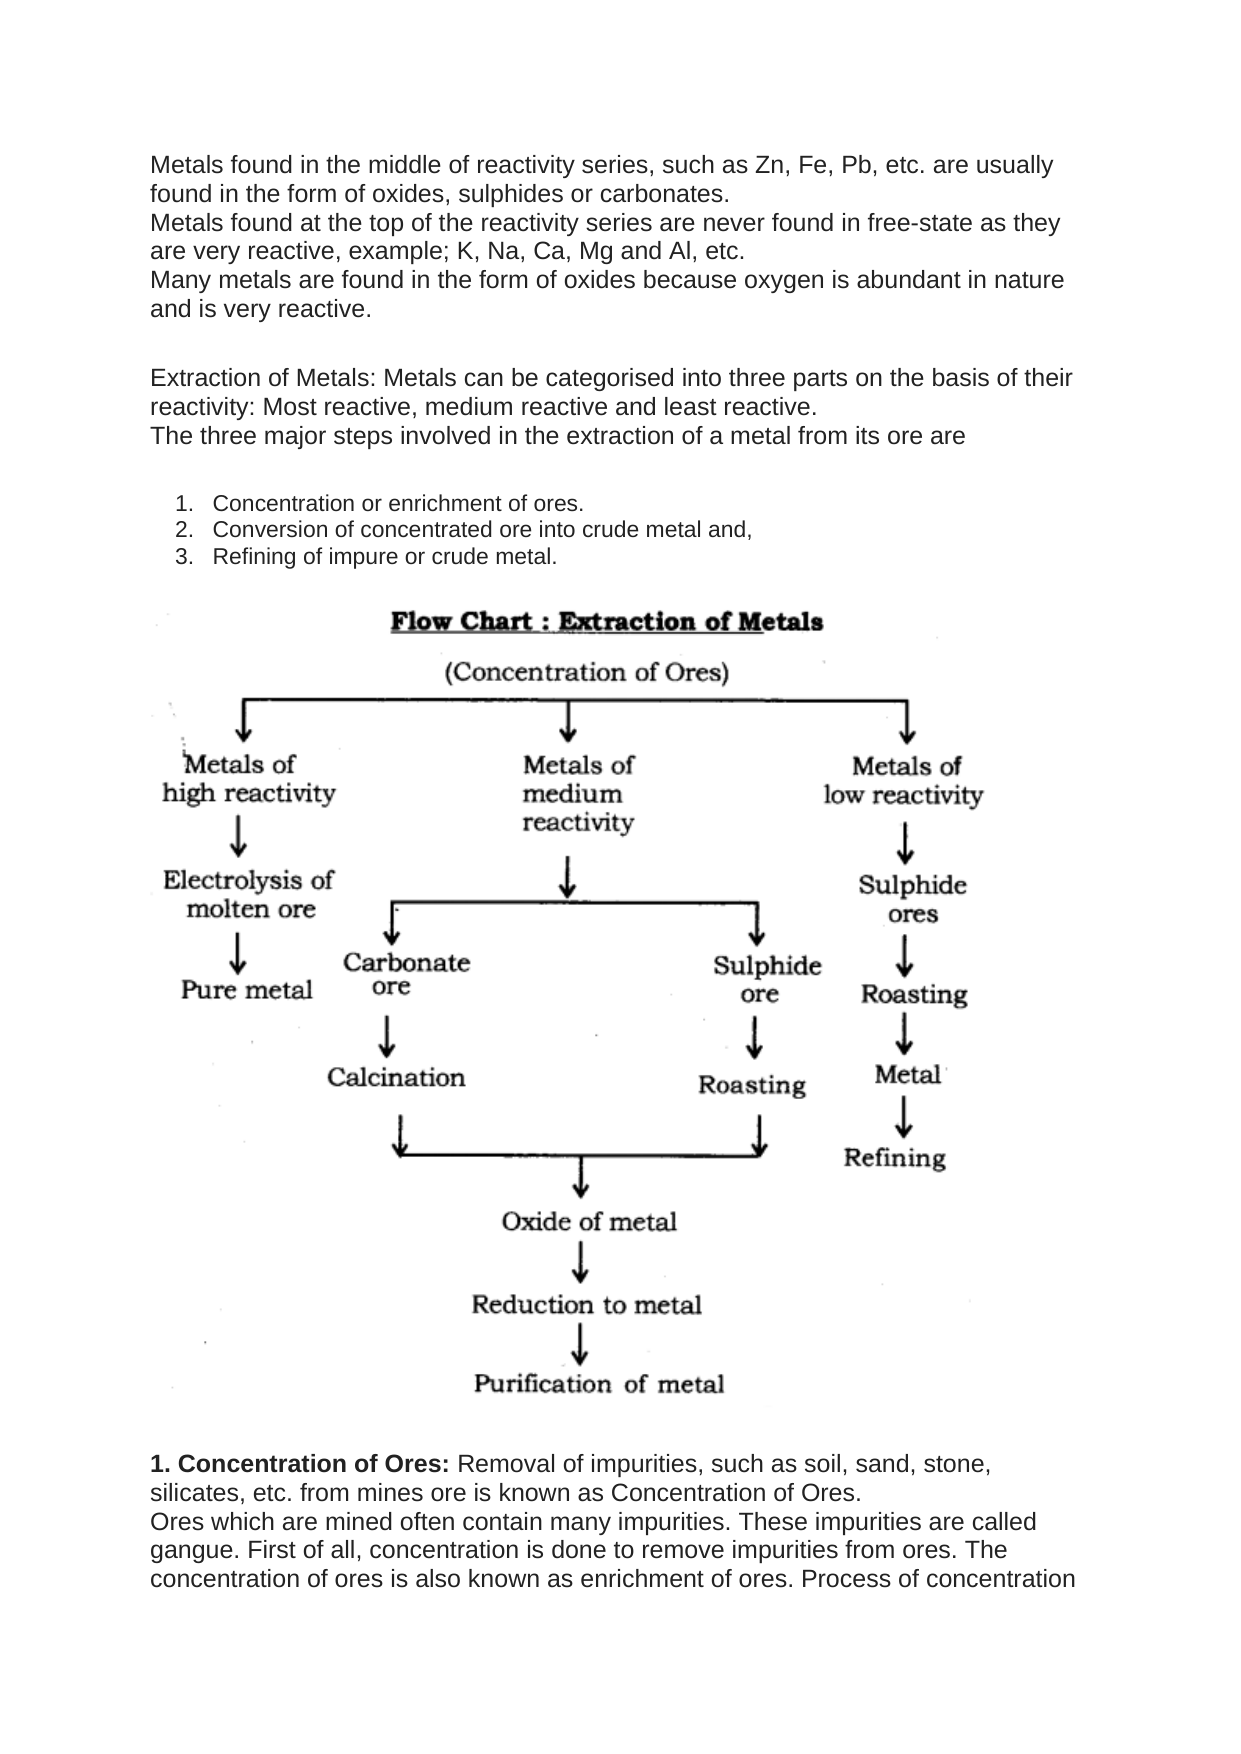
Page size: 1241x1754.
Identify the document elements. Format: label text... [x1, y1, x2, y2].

list Concentration or enrichment of ores. [175, 490, 1090, 516]
list Conversion of concentrated ore into crude metal and, [175, 516, 1090, 543]
text Metals found in the middle of reactivity series, such as Zn, Fe, Pb, etc. are usually found in the form of oxides, sulphides or carbonates. Metals found at the top of the reactivity series are never found in free-state as they are very reactive, example; K, Na, Ca, Mg and Al, etc. Many metals are found in the form of oxides because oxygen is abundant in nature and is very reactive. [150, 150, 1090, 322]
list Refining of impure or crude metal. [175, 543, 1090, 569]
picture [150, 598, 996, 1409]
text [150, 1449, 1090, 1593]
text Extraction of Metals: Metals can be categorised into three parts on the basis of their reactivity: Most reactive, medium reactive and least reactive. The three major steps involved in the extraction of a metal from its ore are [150, 363, 1090, 449]
